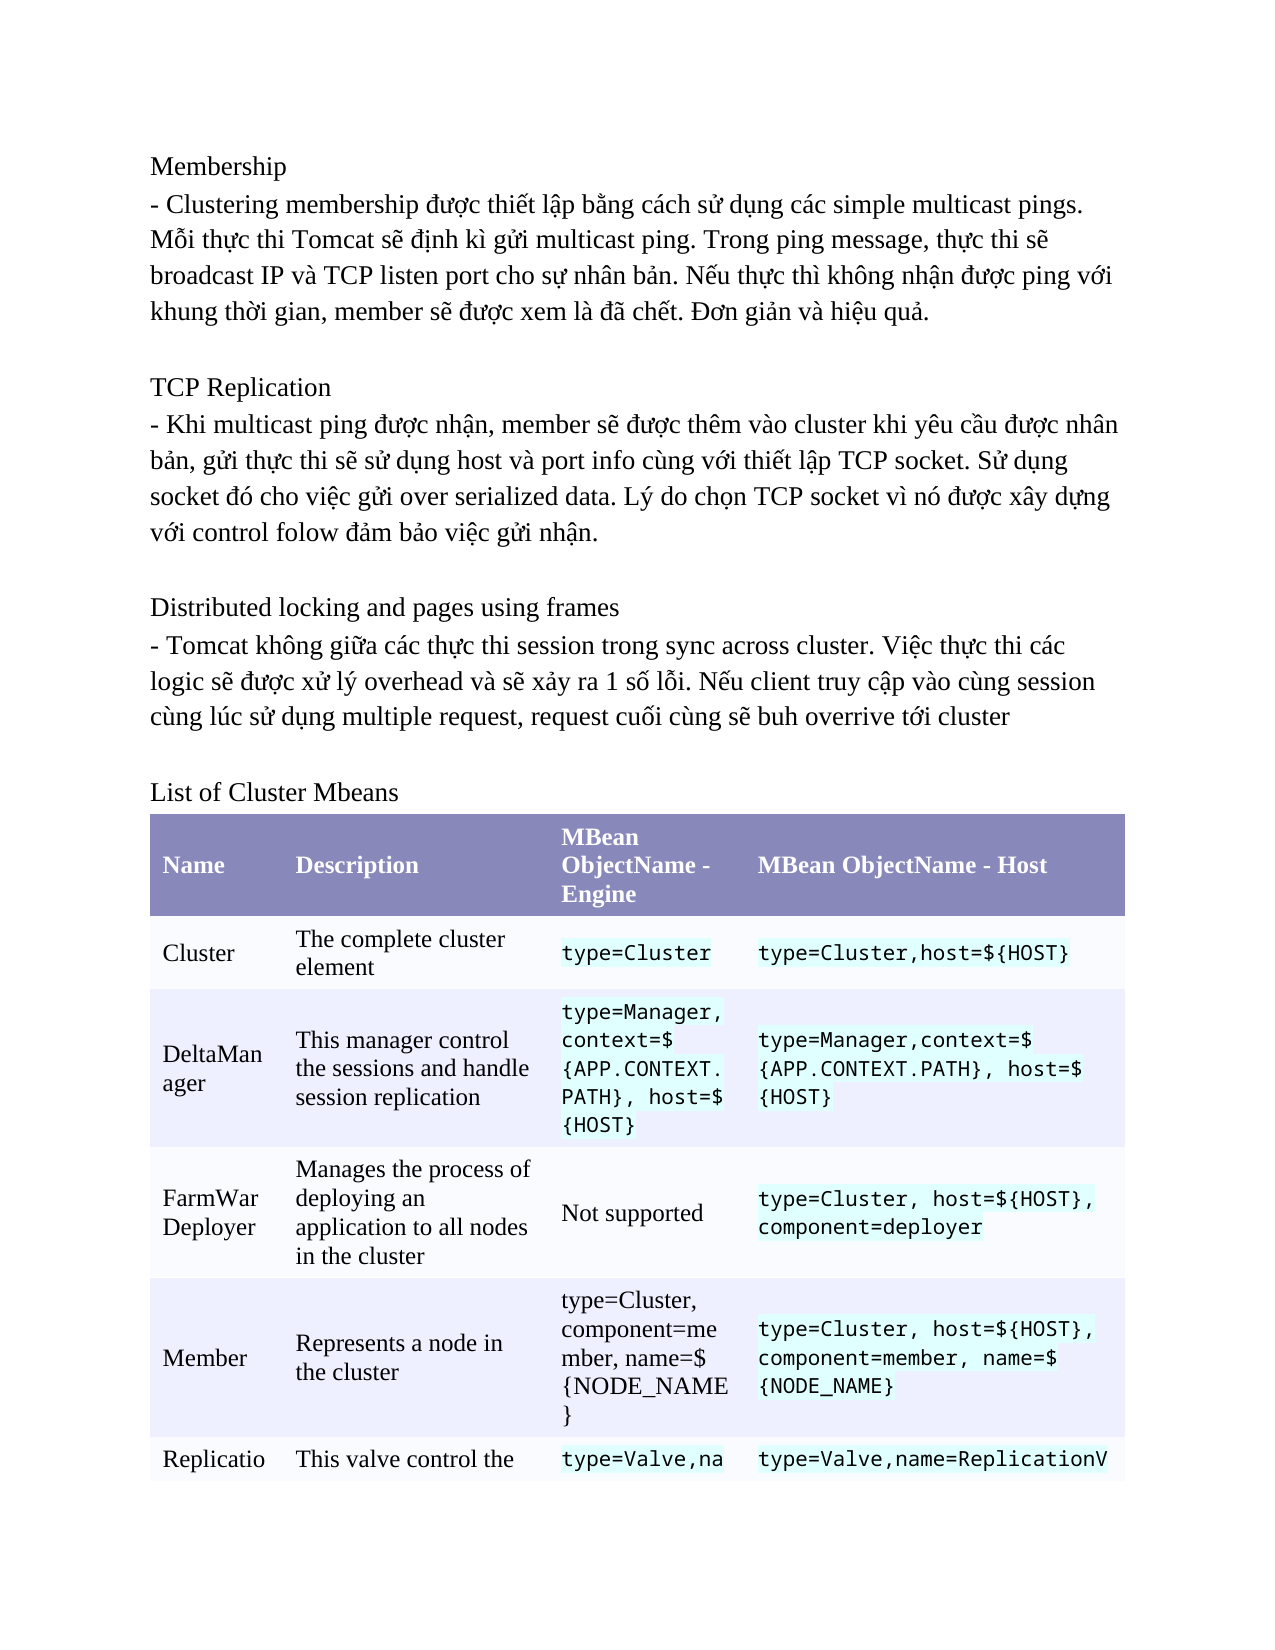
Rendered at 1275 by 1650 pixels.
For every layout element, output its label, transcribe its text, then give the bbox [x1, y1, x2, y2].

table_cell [549, 1437, 745, 1481]
table_cell type=Manager,context=${APP.CONTEXT.PATH}, host=${HOST} [549, 989, 745, 1147]
text List of Cluster Mbeans [150, 776, 1125, 807]
text - Khi multicast ping được nhận, member sẽ được thêm vào cluster khi yêu cầu được nhân bản, gửi thực thi sẽ sử dụng host và port info cùng với thiết lập TCP socket. Sử dụng socket đó cho việc gửi over serialized data. Lý do chọn TCP socket vì nó được xây dựng với control folow đảm bảo việc gửi nhận. [150, 408, 1125, 547]
table_header MBean ObjectName - Engine [549, 814, 745, 916]
table_header Name [150, 814, 283, 916]
table_cell Represents a node in the cluster [283, 1278, 549, 1437]
table_cell This manager control the sessions and handle session replication [283, 989, 549, 1147]
table_cell type=Cluster, component=member, name=${NODE_NAME} [549, 1278, 745, 1437]
text Membership [150, 150, 1125, 181]
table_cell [283, 1437, 549, 1481]
table_cell The complete cluster element [283, 916, 549, 989]
table_cell type=Manager,context=${APP.CONTEXT.PATH}, host=${HOST} [745, 989, 1125, 1147]
table_cell Cluster [150, 916, 283, 989]
table_cell ReplicationValve [150, 1437, 283, 1481]
table_cell FarmWarDeployer [150, 1147, 283, 1277]
table_cell type=Cluster, host=${HOST}, component=member, name=${NODE_NAME} [745, 1278, 1125, 1437]
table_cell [745, 1437, 1125, 1481]
table_cell Not supported [549, 1147, 745, 1277]
table_cell type=Cluster,host=${HOST} [745, 916, 1125, 989]
text TCP Replication [150, 371, 1125, 402]
text - Tomcat không giữa các thực thi session trong sync across cluster. Việc thực thi các logic sẽ được xử lý overhead và sẽ xảy ra 1 số lỗi. Nếu client truy cập vào cùng session cùng lúc sử dụng multiple request, request cuối cùng sẽ buh overrive tới cluster [150, 629, 1125, 732]
text Distributed locking and pages using frames [150, 591, 1125, 622]
table_cell type=Cluster [549, 916, 745, 989]
table_cell DeltaManager [150, 989, 283, 1147]
table_cell type=Cluster, host=${HOST}, component=deployer [745, 1147, 1125, 1277]
table_cell Manages the process of deploying an application to all nodes in the cluster [283, 1147, 549, 1277]
table_header Description [283, 814, 549, 916]
text - Clustering membership được thiết lập bằng cách sử dụng các simple multicast pings. Mỗi thực thi Tomcat sẽ định kì gửi multicast ping. Trong ping message, thực thi sẽ broadcast IP và TCP listen port cho sự nhân bản. Nếu thực thì không nhận được ping với khung thời gian, member sẽ được xem là đã chết. Đơn giản và hiệu quả. [150, 188, 1125, 326]
table_cell Member [150, 1278, 283, 1437]
table_header MBean ObjectName - Host [745, 814, 1125, 916]
